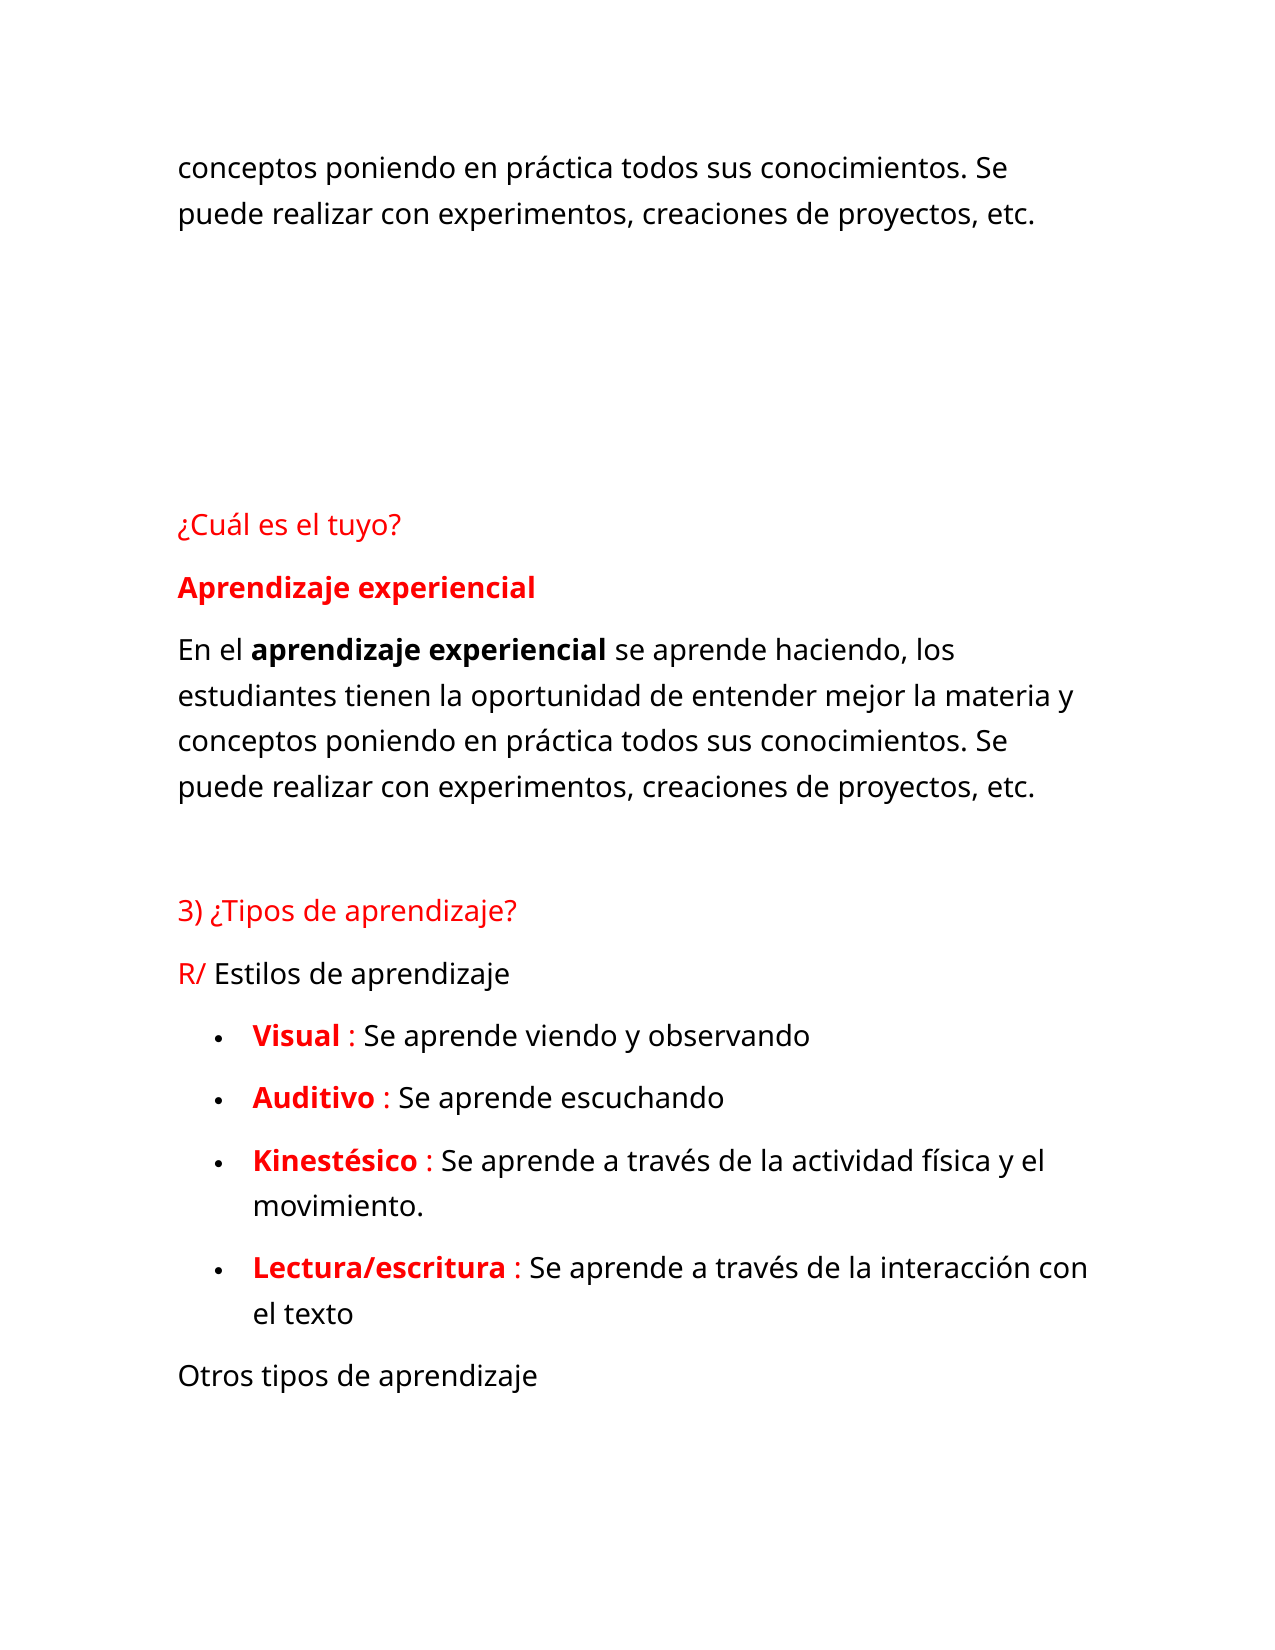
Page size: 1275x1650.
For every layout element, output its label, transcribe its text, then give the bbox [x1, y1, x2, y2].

text Aprendizaje experiencial [177, 567, 1098, 607]
list Kinestésico : Se aprende a través de la actividad física y el movimiento. [215, 1140, 1098, 1225]
list Lectura/escritura : Se aprende a través de la interacción con el texto [215, 1248, 1098, 1333]
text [177, 148, 1098, 233]
list Visual : Se aprende viendo y observando [215, 1015, 1098, 1055]
list Auditivo : Se aprende escuchando [215, 1078, 1098, 1117]
text ¿Cuál es el tuyo? [177, 505, 1098, 544]
text R/ Estilos de aprendizaje [177, 953, 1098, 993]
text Otros tipos de aprendizaje [177, 1356, 1098, 1395]
text 3) ¿Tipos de aprendizaje? [177, 891, 1098, 930]
